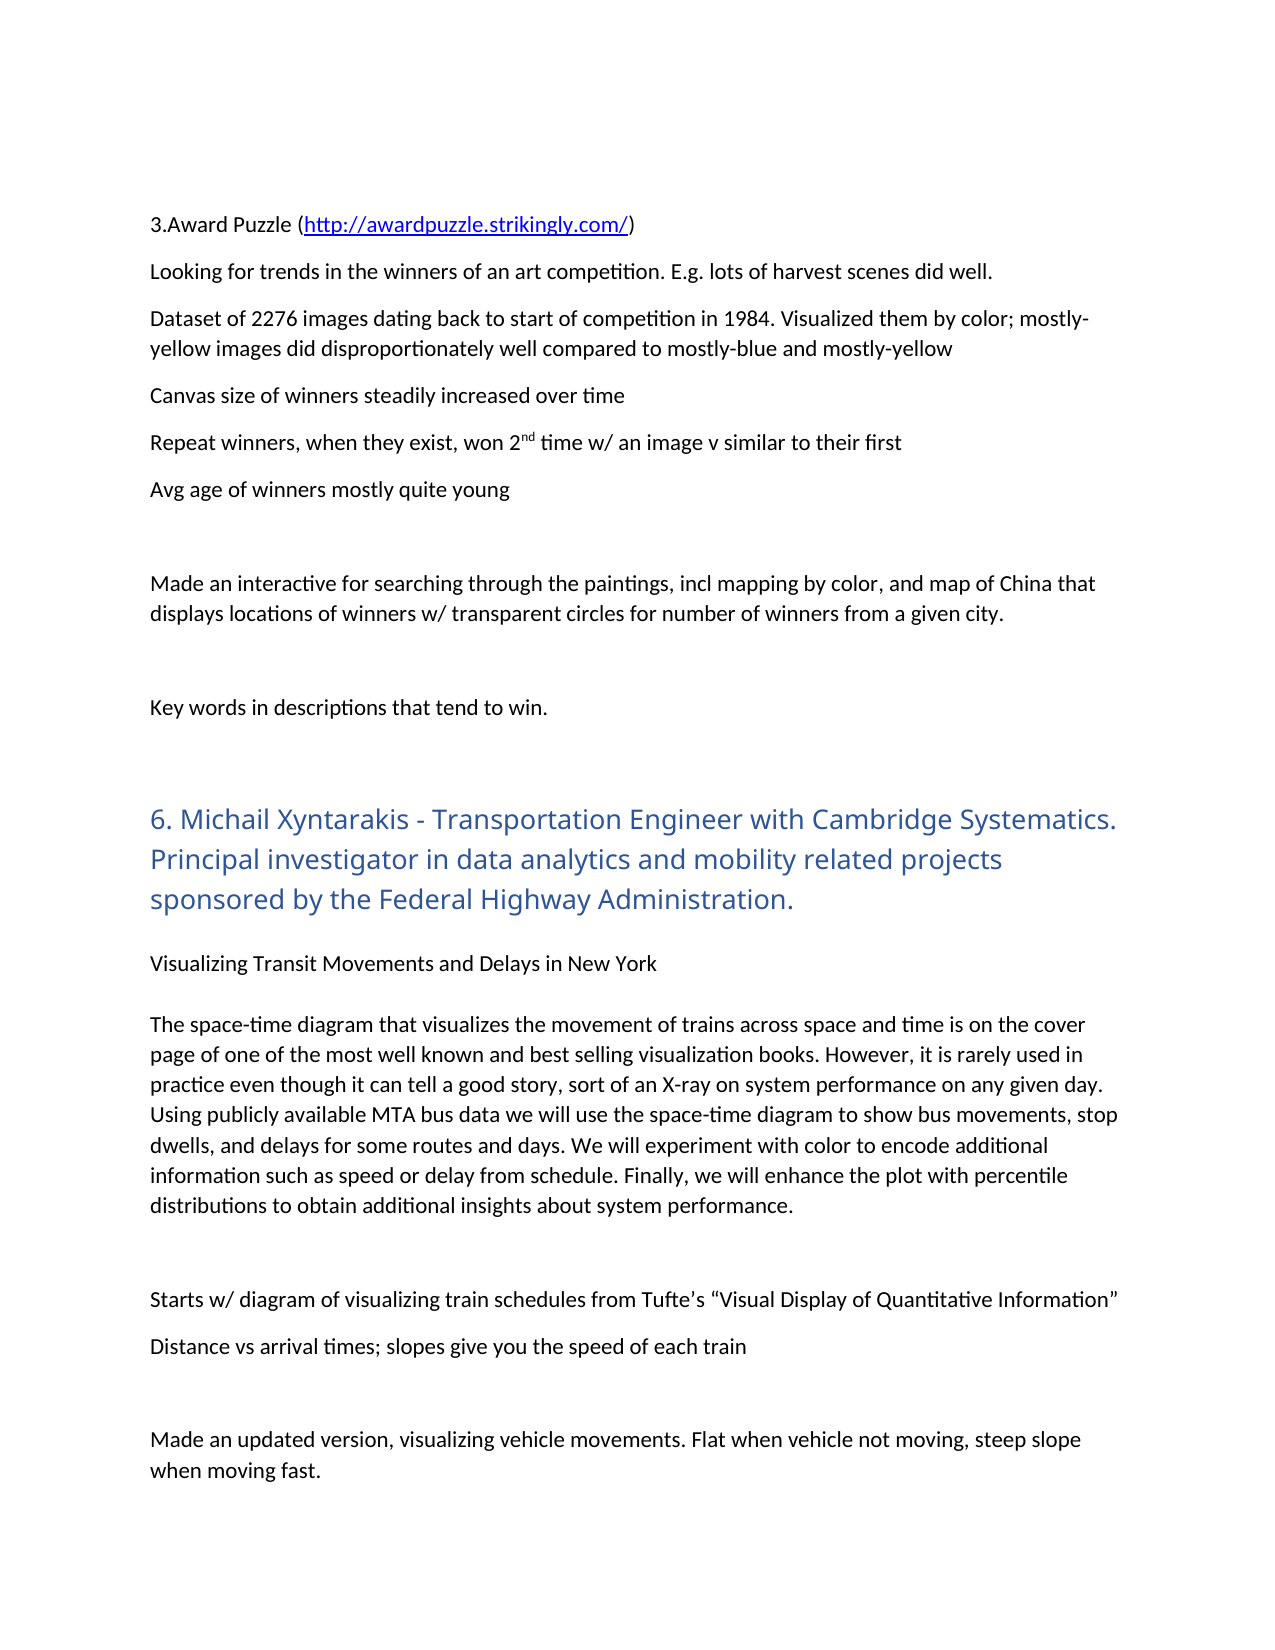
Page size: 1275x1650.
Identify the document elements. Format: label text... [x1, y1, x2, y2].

text Made an interactive for searching through the paintings, incl mapping by color, and map of China that displays locations of winners w/ transparent circles for number of winners from a given city. [150, 569, 1125, 627]
text Starts w/ diagram of visualizing train schedules from Tufte’s “Visual Display of Quantitative Information” [150, 1285, 1125, 1313]
text Key words in descriptions that tend to win. [150, 693, 1125, 721]
text Distance vs arrival times; slopes give you the speed of each train [150, 1332, 1125, 1360]
text Made an updated version, visualizing vehicle movements. Flat when vehicle not moving, steep slope when moving fast. [150, 1426, 1125, 1484]
text 6. Michail Xyntarakis - Transportation Engineer with Cambridge Systematics. Principal investigator in data analytics and mobility related projects sponsored by the Federal Highway Administration. Visualizing Transit Movements and Delays in New York The space-time diagram that visualizes the movement of trains across space and time is on the cover page of one of the most well known and best selling visualization books. However, it is rarely used in practice even though it can tell a good story, sort of an X-ray on system performance on any given day. Using publicly available MTA bus data we will use the space-time diagram to show bus movements, stop dwells, and delays for some routes and days. We will experiment with color to encode additional information such as speed or delay from schedule. Finally, we will enhance the plot with percentile distributions to obtain additional insights about system performance. [150, 739, 1125, 1219]
text Looking for trends in the winners of an art competition. E.g. lots of harvest scenes did well. [150, 257, 1125, 285]
text 3.Award Puzzle (http://awardpuzzle.strikingly.com/) [150, 150, 1125, 238]
text Avg age of winners mostly quite young [150, 475, 1125, 503]
text Repeat winners, when they exist, won 2nd time w/ an image v similar to their first [150, 428, 1125, 456]
text Dataset of 2276 images dating back to start of competition in 1984. Visualized them by color; mostly-yellow images did disproportionately well compared to mostly-blue and mostly-yellow [150, 304, 1125, 362]
text Canvas size of winners steadily increased over time [150, 381, 1125, 409]
